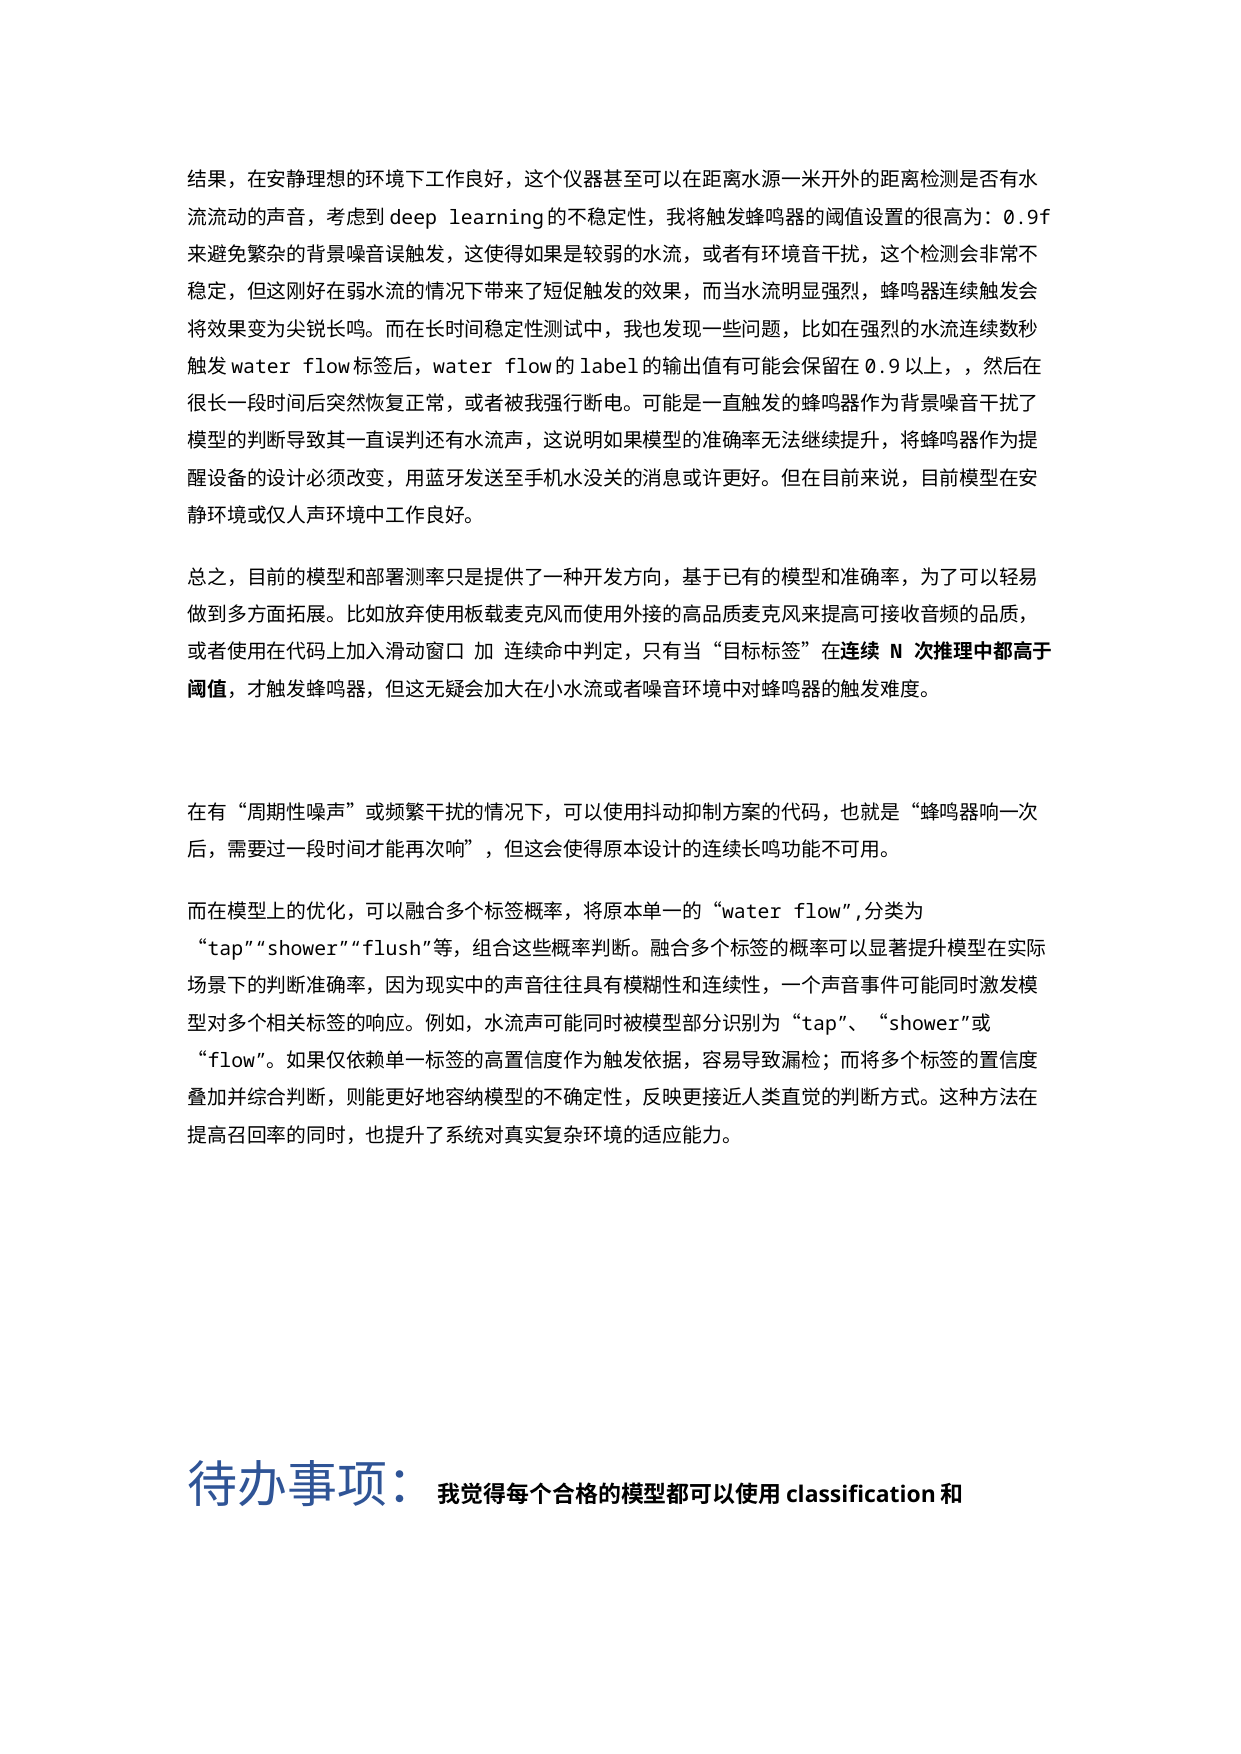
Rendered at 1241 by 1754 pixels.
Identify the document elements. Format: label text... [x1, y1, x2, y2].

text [187, 1432, 1053, 1529]
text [187, 162, 1053, 530]
text 而在模型上的优化，可以融合多个标签概率，将原本单一的“water flow”,分类为“tap”“shower”“flush”等，组合这些概率判断。融合多个标签的概率可以显著提升模型在实际场景下的判断准确率，因为现实中的声音往往具有模糊性和连续性，一个声音事件可能同时激发模型对多个相关标签的响应。例如，水流声可能同时被模型部分识别为“tap”、“shower”或“flow”。如果仅依赖单一标签的高置信度作为触发依据，容易导致漏检；而将多个标签的置信度叠加并综合判断，则能更好地容纳模型的不确定性，反映更接近人类直觉的判断方式。这种方法在提高召回率的同时，也提升了系统对真实复杂环境的适应能力。 [187, 893, 1053, 1150]
text 在有“周期性噪声”或频繁干扰的情况下，可以使用抖动抑制方案的代码，也就是“蜂鸣器响一次后，需要过一段时间才能再次响”，但这会使得原本设计的连续长鸣功能不可用。 [187, 794, 1053, 864]
text 总之，目前的模型和部署测率只是提供了一种开发方向，基于已有的模型和准确率，为了可以轻易做到多方面拓展。比如放弃使用板载麦克风而使用外接的高品质麦克风来提高可接收音频的品质，或者使用在代码上加入滑动窗口 加 连续命中判定，只有当“目标标签”在连续 N 次推理中都高于阈值，才触发蜂鸣器，但这无疑会加大在小水流或者噪音环境中对蜂鸣器的触发难度。 [187, 559, 1053, 704]
